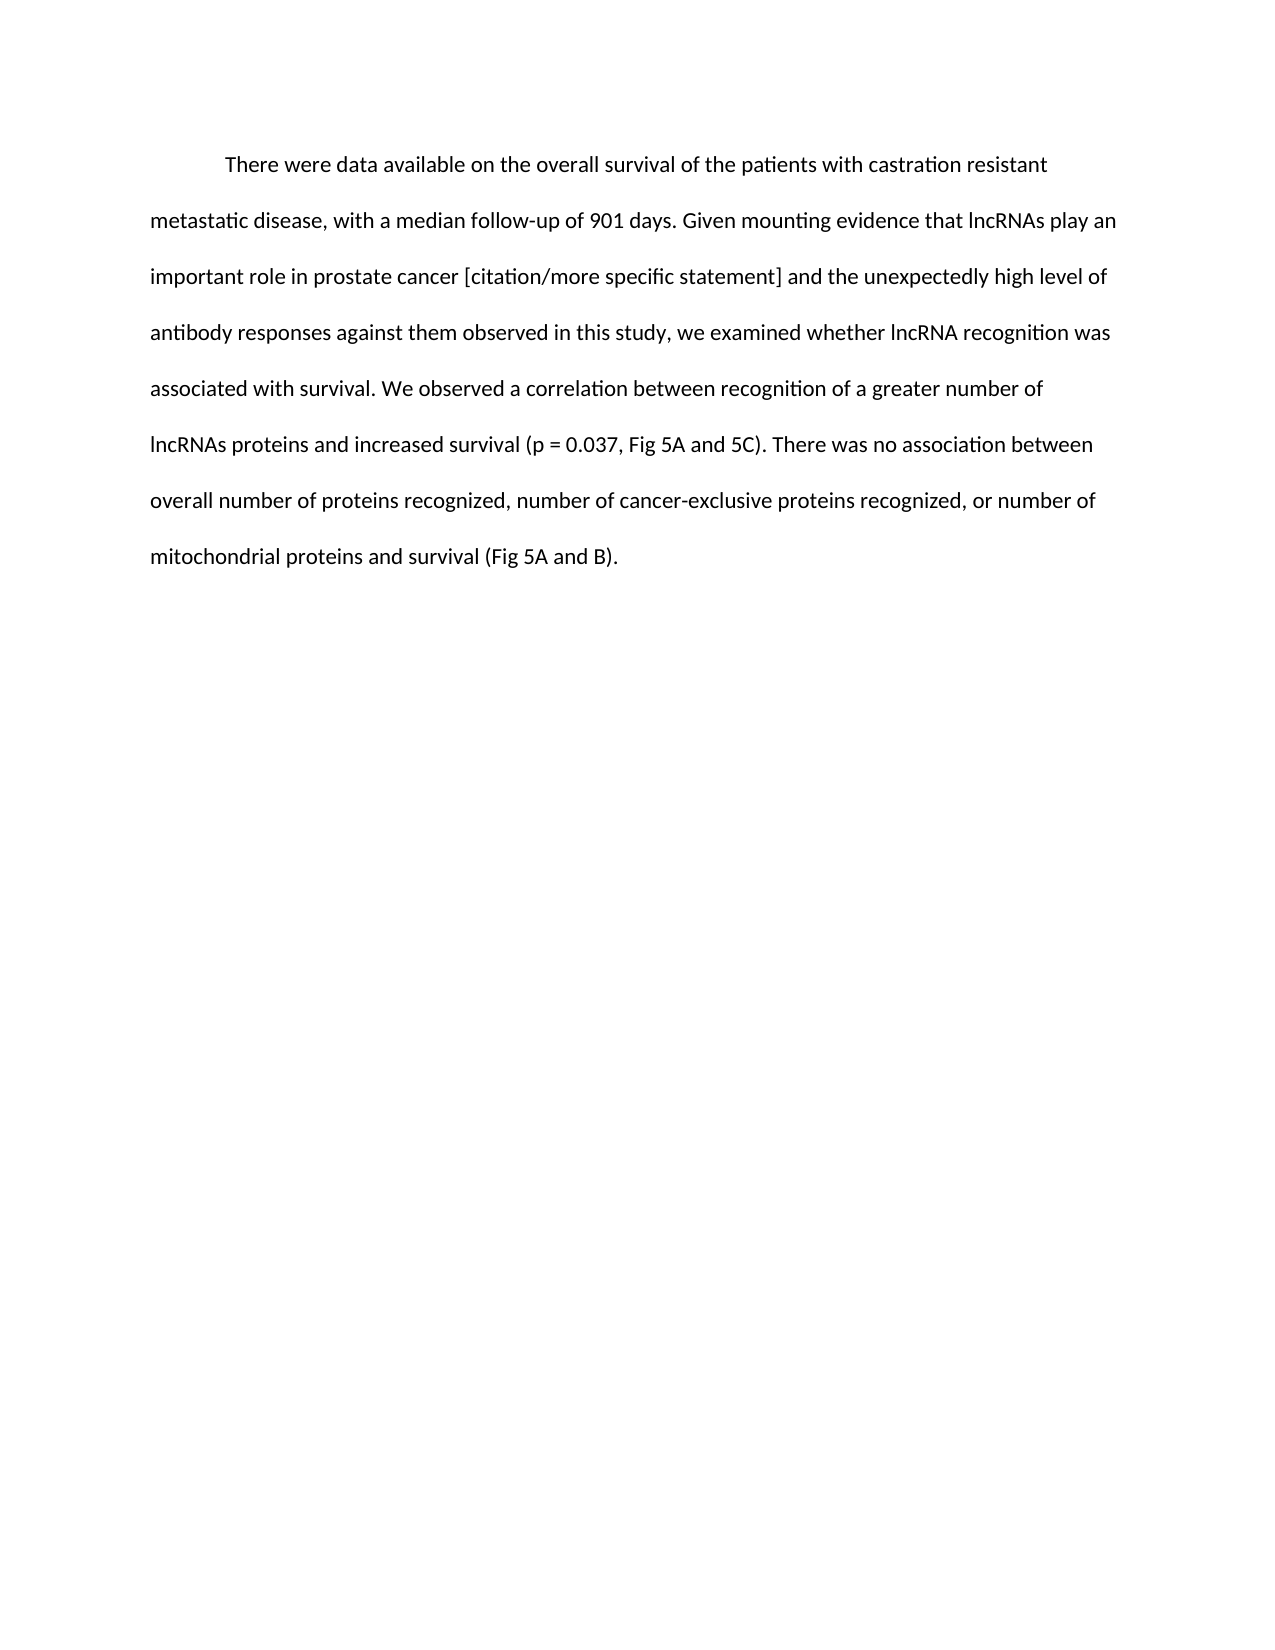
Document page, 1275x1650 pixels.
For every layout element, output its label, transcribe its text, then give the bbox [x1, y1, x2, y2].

text There were data available on the overall survival of the patients with castration resistant metastatic disease, with a median follow-up of 901 days. Given mounting evidence that lncRNAs play an important role in prostate cancer [citation/more specific statement] and the unexpectedly high level of antibody responses against them observed in this study, we examined whether lncRNA recognition was associated with survival. We observed a correlation between recognition of a greater number of lncRNAs proteins and increased survival (p = 0.037, Fig 5A and 5C). There was no association between overall number of proteins recognized, number of cancer-exclusive proteins recognized, or number of mitochondrial proteins and survival (Fig 5A and B). [150, 150, 1125, 570]
